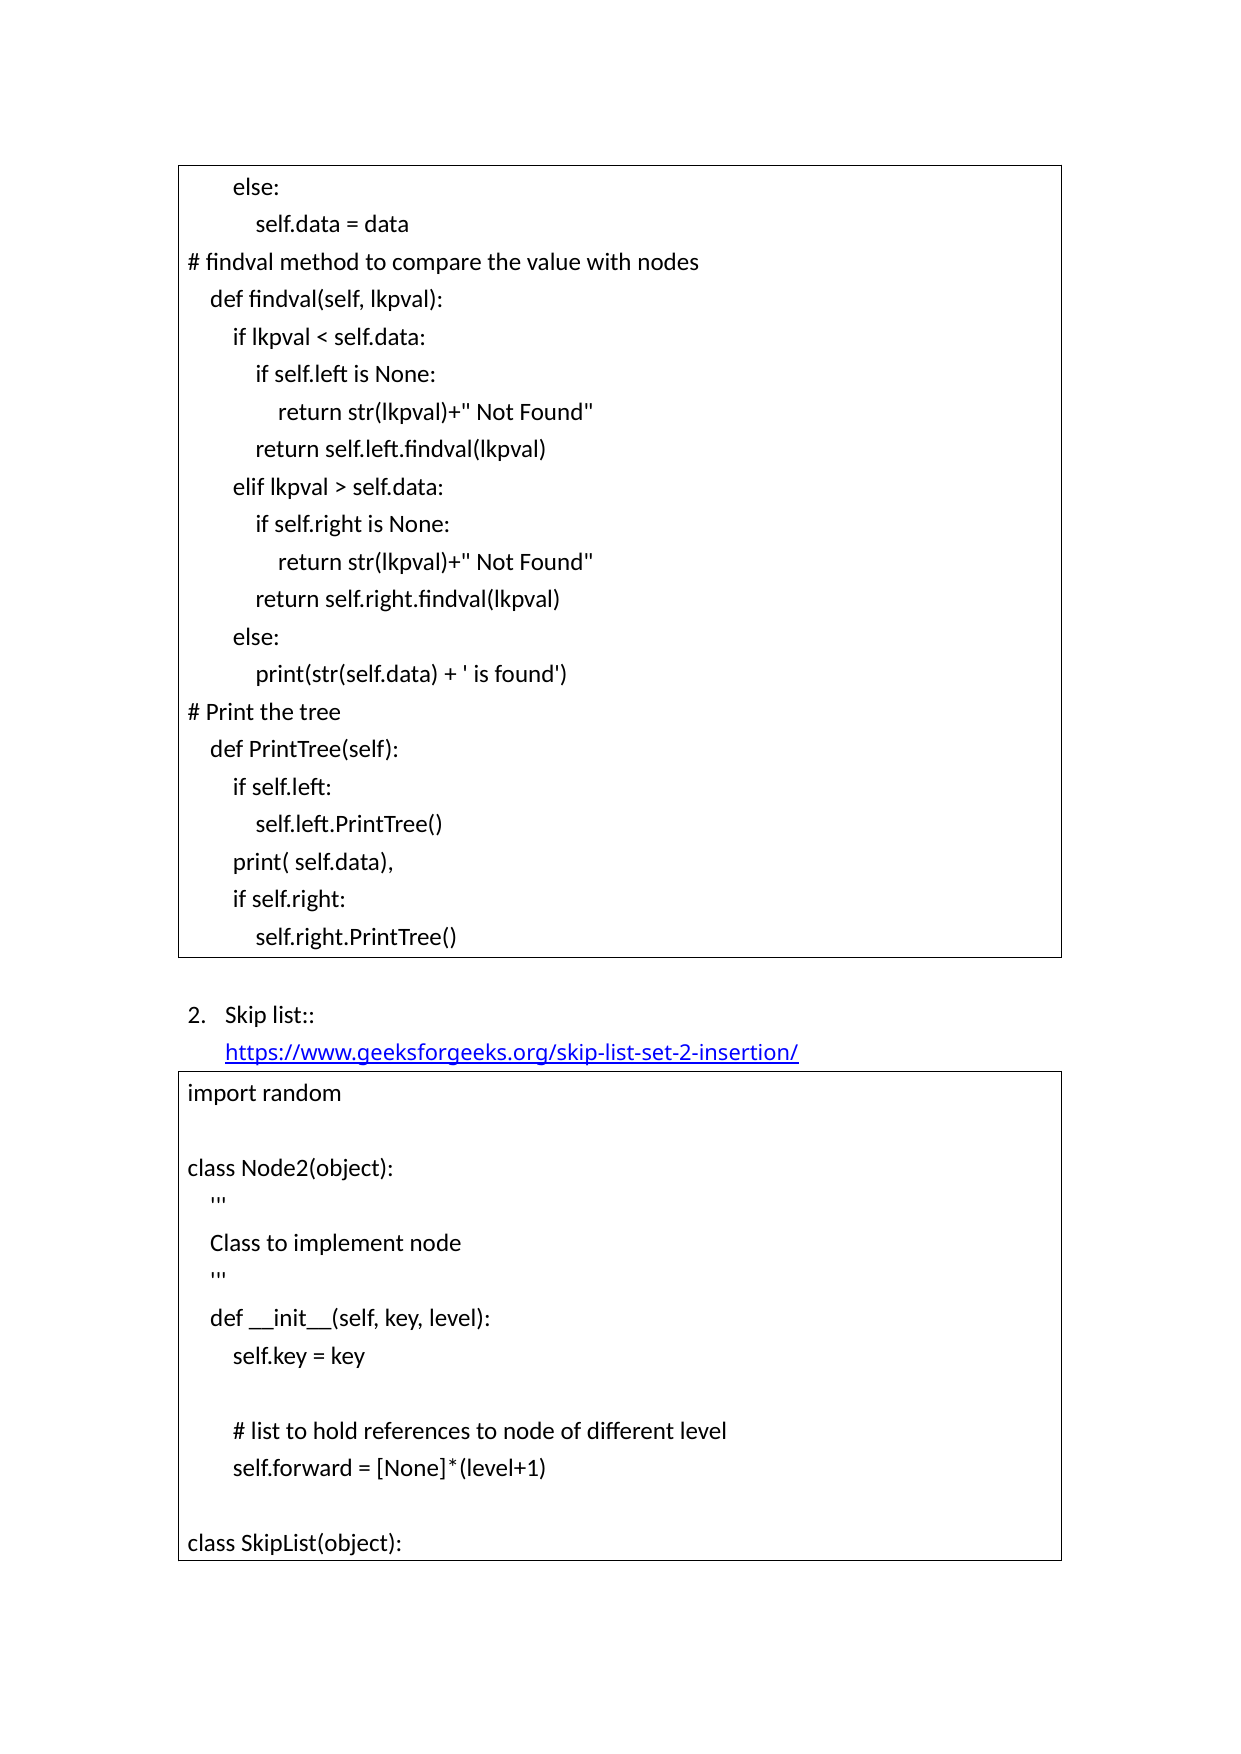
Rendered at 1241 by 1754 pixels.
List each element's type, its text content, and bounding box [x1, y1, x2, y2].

text else: [187, 618, 1053, 655]
text if self.right: [187, 880, 1053, 914]
text else: [179, 166, 1061, 205]
list Skip list:: [187, 996, 1053, 1033]
text self.key = key [187, 1336, 1053, 1374]
text self.right.PrintTree() [179, 914, 1061, 957]
text if self.left: [187, 768, 1053, 805]
text self.forward = [None]*(level+1) [187, 1449, 1053, 1486]
text self.data = data [187, 205, 1053, 243]
list https://www.geeksforgeeks.org/skip-list-set-2-insertion/ [225, 1033, 1053, 1071]
text if self.right is None: [187, 505, 1053, 543]
text if self.left is None: [187, 355, 1053, 393]
text ''' [187, 1261, 1053, 1299]
text if lkpval < self.data: [187, 318, 1053, 355]
text Class to implement node [187, 1224, 1053, 1261]
text return str(lkpval)+" Not Found" [187, 393, 1053, 430]
text return self.left.findval(lkpval) [187, 430, 1053, 468]
text def findval(self, lkpval): [187, 280, 1053, 318]
text self.left.PrintTree() [187, 805, 1053, 843]
text elif lkpval > self.data: [187, 468, 1053, 505]
text ''' [187, 1186, 1053, 1224]
text # findval method to compare the value with nodes [187, 243, 1053, 280]
text # list to hold references to node of different level [187, 1411, 1053, 1449]
text return str(lkpval)+" Not Found" [187, 543, 1053, 580]
text return self.right.findval(lkpval) [187, 580, 1053, 618]
text class Node2(object): [187, 1149, 1053, 1186]
text # Print the tree [187, 693, 1053, 730]
text def __init__(self, key, level): [187, 1299, 1053, 1336]
text def PrintTree(self): [187, 730, 1053, 768]
text print( self.data), [187, 843, 1053, 880]
text import random [179, 1072, 1061, 1111]
text class SkipList(object): [187, 1524, 1053, 1560]
text print(str(self.data) + ' is found') [187, 655, 1053, 693]
